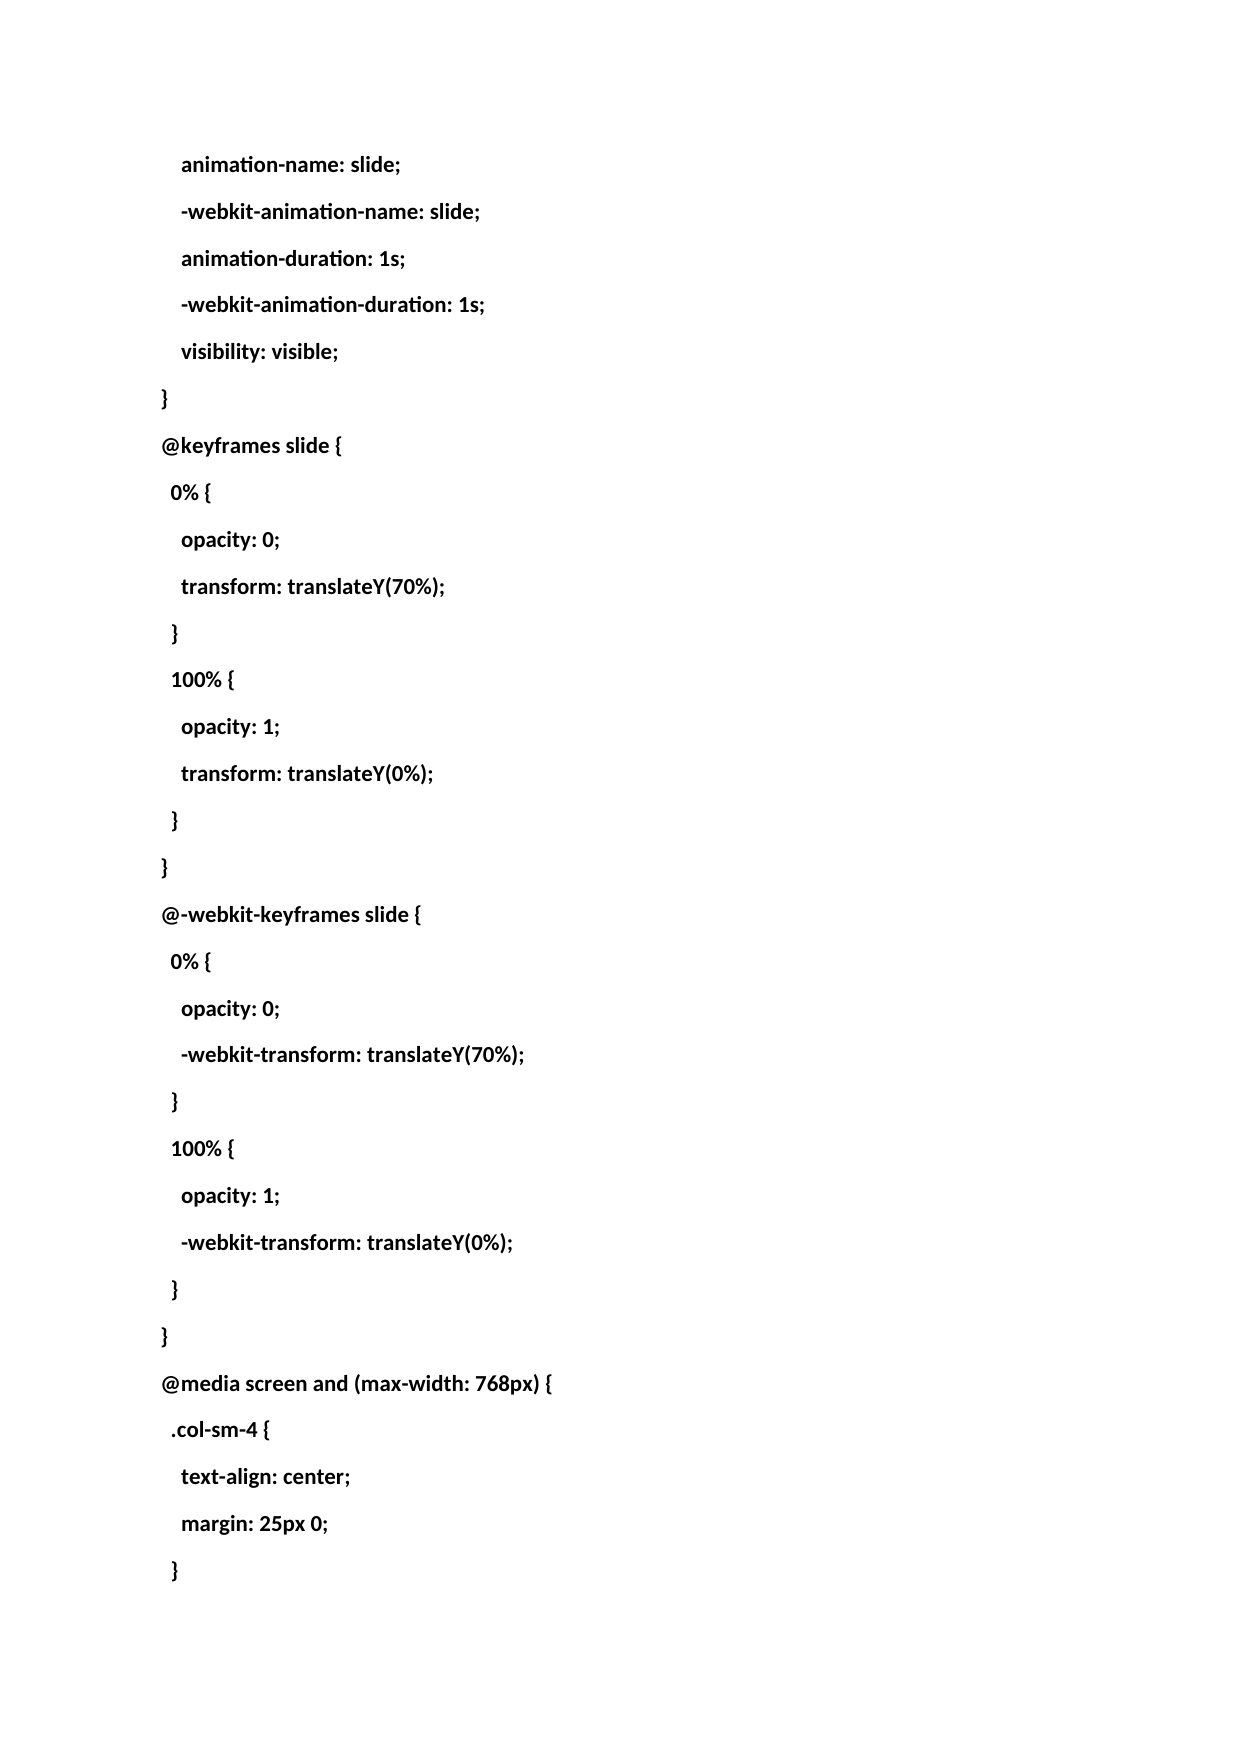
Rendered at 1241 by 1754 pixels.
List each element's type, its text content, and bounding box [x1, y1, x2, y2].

text -webkit-animation-duration: 1s; [150, 291, 1090, 319]
text } [150, 1322, 1090, 1350]
text animation-name: slide; [150, 150, 1090, 178]
text animation-duration: 1s; [150, 244, 1090, 272]
text } [150, 806, 1090, 834]
text -webkit-animation-name: slide; [150, 197, 1090, 225]
text } [150, 619, 1090, 647]
text @-webkit-keyframes slide { [150, 900, 1090, 928]
text opacity: 1; [150, 712, 1090, 741]
text opacity: 0; [150, 994, 1090, 1022]
text transform: translateY(0%); [150, 759, 1090, 787]
text margin: 25px 0; [150, 1509, 1090, 1537]
text .col-sm-4 { [150, 1416, 1090, 1444]
text 0% { [150, 947, 1090, 975]
text visibility: visible; [150, 337, 1090, 366]
text 100% { [150, 666, 1090, 694]
text opacity: 1; [150, 1181, 1090, 1209]
text -webkit-transform: translateY(0%); [150, 1228, 1090, 1256]
text opacity: 0; [150, 525, 1090, 553]
text } [150, 384, 1090, 412]
text } [150, 1275, 1090, 1303]
text transform: translateY(70%); [150, 572, 1090, 600]
text @media screen and (max-width: 768px) { [150, 1369, 1090, 1397]
text } [150, 1556, 1090, 1584]
text 0% { [150, 478, 1090, 506]
text text-align: center; [150, 1462, 1090, 1491]
text 100% { [150, 1134, 1090, 1162]
text -webkit-transform: translateY(70%); [150, 1041, 1090, 1069]
text @keyframes slide { [150, 431, 1090, 459]
text } [150, 853, 1090, 881]
text } [150, 1087, 1090, 1116]
